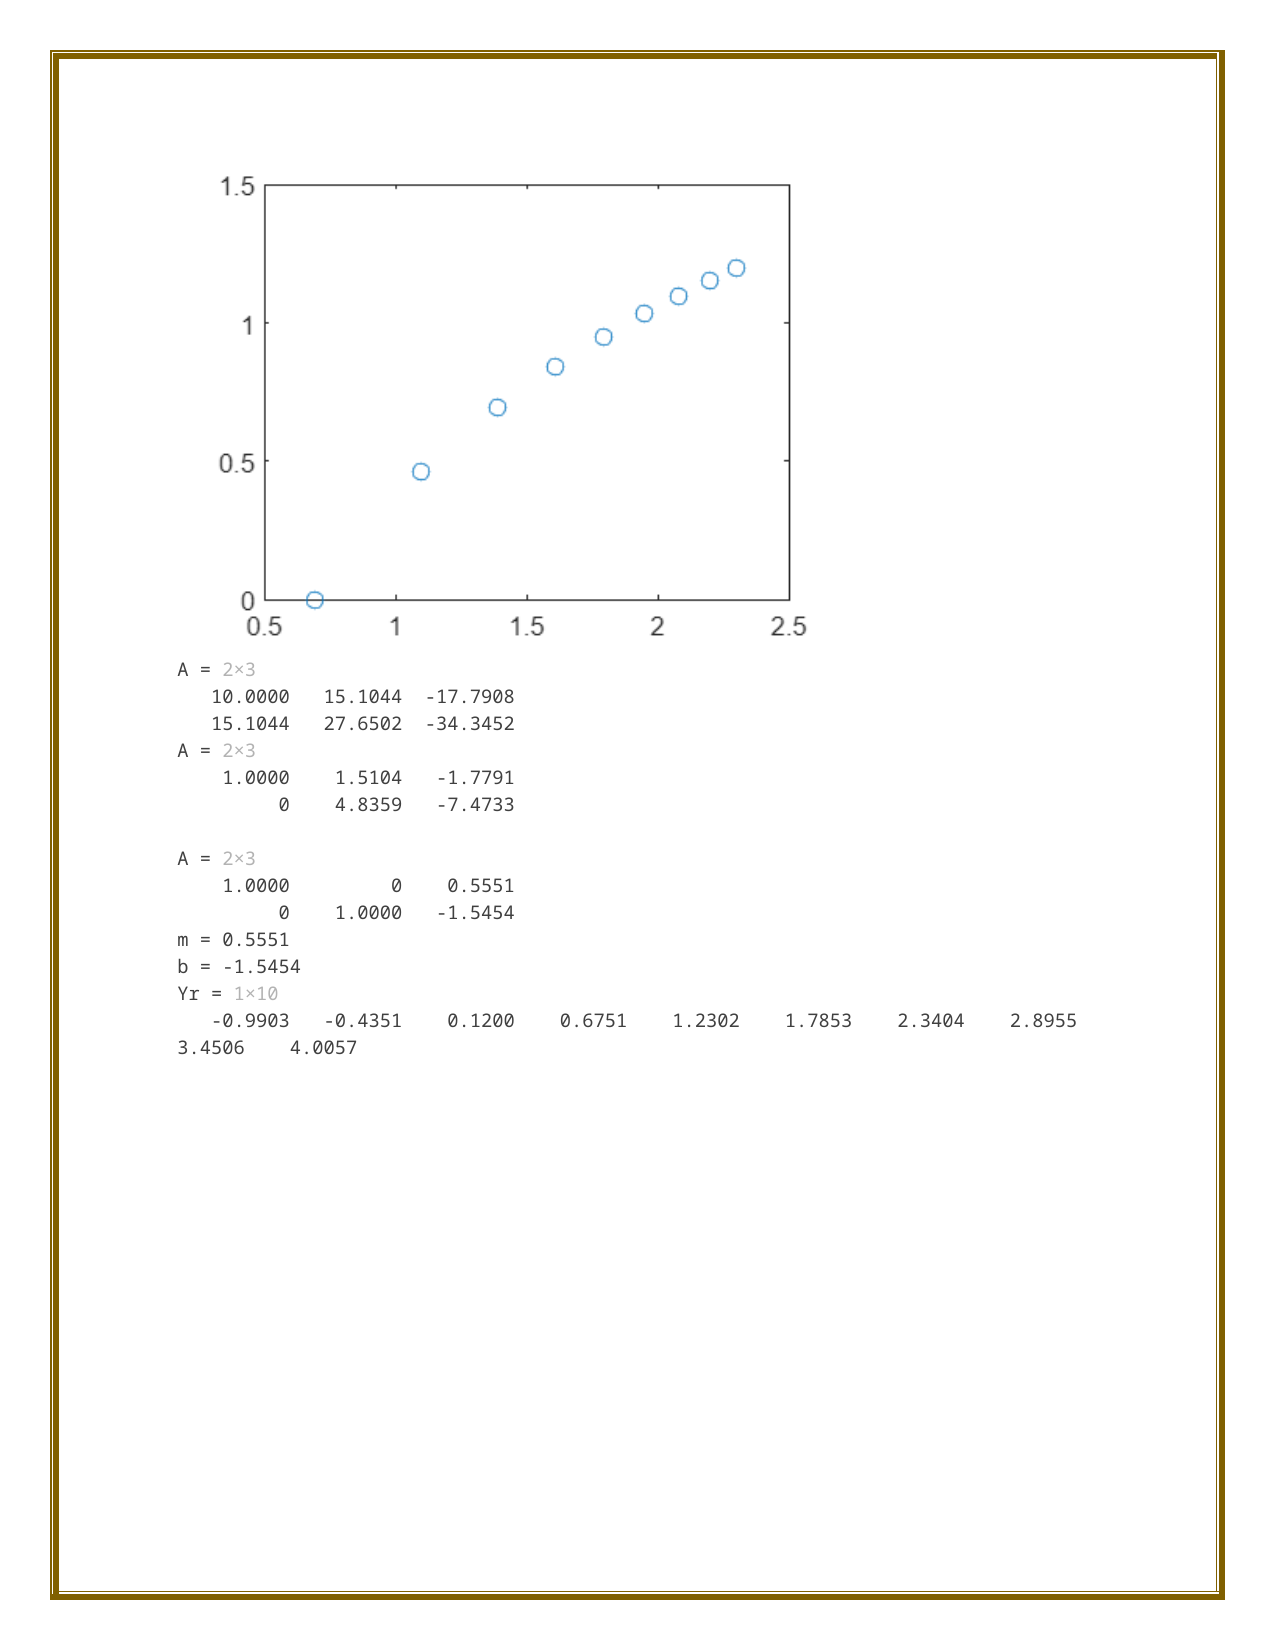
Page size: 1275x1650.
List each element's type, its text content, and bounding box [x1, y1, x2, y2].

text Yr = 1×10 [177, 979, 1098, 1006]
text 10.0000 15.1044 -17.7908 15.1044 27.6502 -34.3452 [177, 682, 1098, 736]
text m = 0.5551 [177, 925, 1098, 952]
text A = 2×3 [177, 736, 1098, 763]
text 1.0000 1.5104 -1.7791 0 4.8359 -7.4733 [177, 763, 1098, 817]
text -0.9903 -0.4351 0.1200 0.6751 1.2302 1.7853 2.3404 2.8955 3.4506 4.0057 [177, 1006, 1098, 1060]
text b = -1.5454 [177, 952, 1098, 979]
text 1.0000 0 0.5551 0 1.0000 -1.5454 [177, 871, 1098, 925]
text A = 2×3 [177, 655, 1098, 682]
picture [177, 147, 853, 656]
text A = 2×3 [177, 844, 1098, 871]
